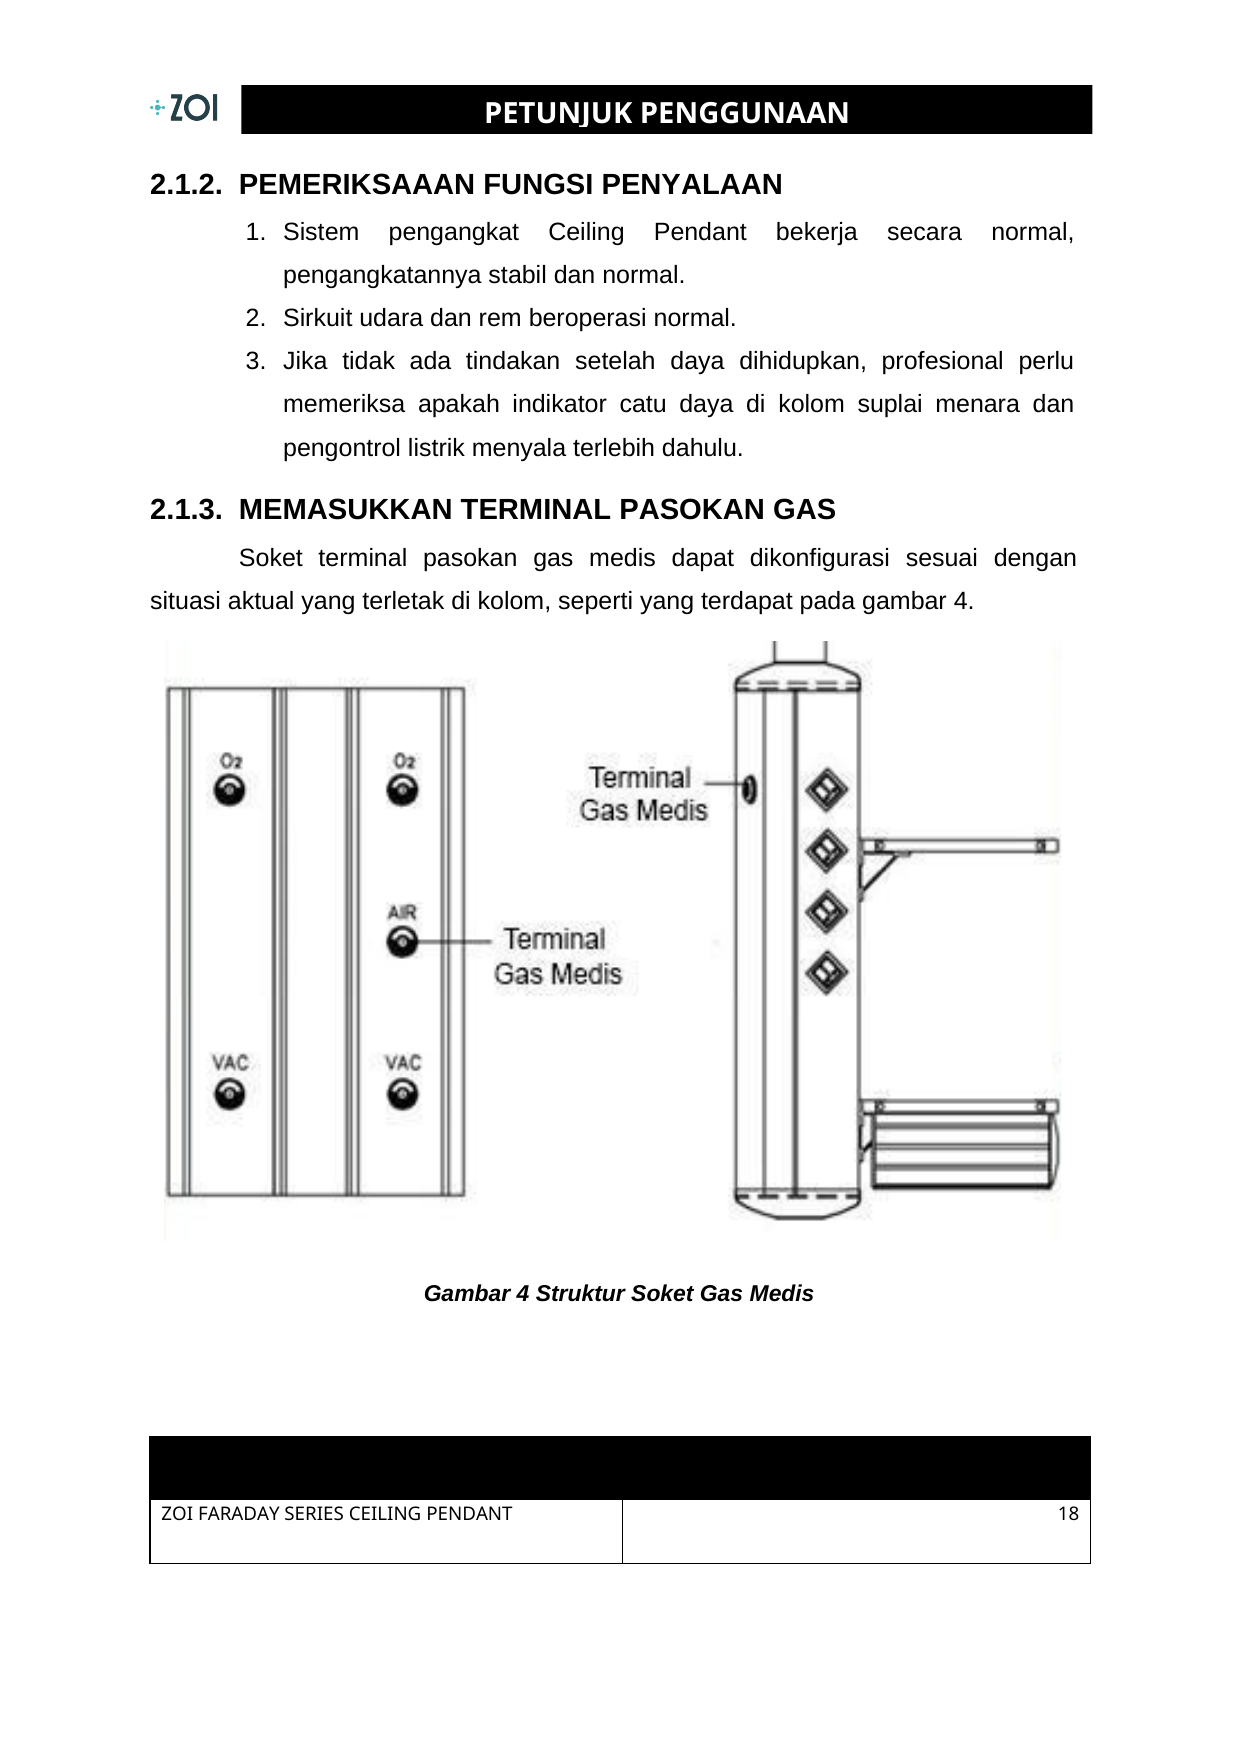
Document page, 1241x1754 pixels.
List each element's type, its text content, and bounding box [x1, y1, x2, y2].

list Jika tidak ada tindakan setelah daya dihidupkan, profesional perlu memeriksa apakah indikator catu daya di kolom suplai menara dan pengontrol listrik menyala terlebih dahulu. [245, 346, 1076, 461]
subtitle MEMASUKKAN TERMINAL PASOKAN GAS [150, 492, 1090, 526]
text Gambar 4 Struktur Soket Gas Medis [150, 1280, 1090, 1307]
picture [150, 94, 218, 121]
list Sistem pengangkat Ceiling Pendant bekerja secara normal, pengangkatannya stabil dan normal. [245, 217, 1076, 289]
subtitle PEMERIKSAAAN FUNGSI PENYALAAN [150, 167, 1090, 200]
text Soket terminal pasokan gas medis dapat dikonfigurasi sesuai dengan situasi aktual yang terletak di kolom, seperti yang terdapat pada gambar 4. [150, 543, 1078, 614]
picture [164, 641, 1062, 1242]
list Sirkuit udara dan rem beroperasi normal. [245, 303, 1076, 332]
